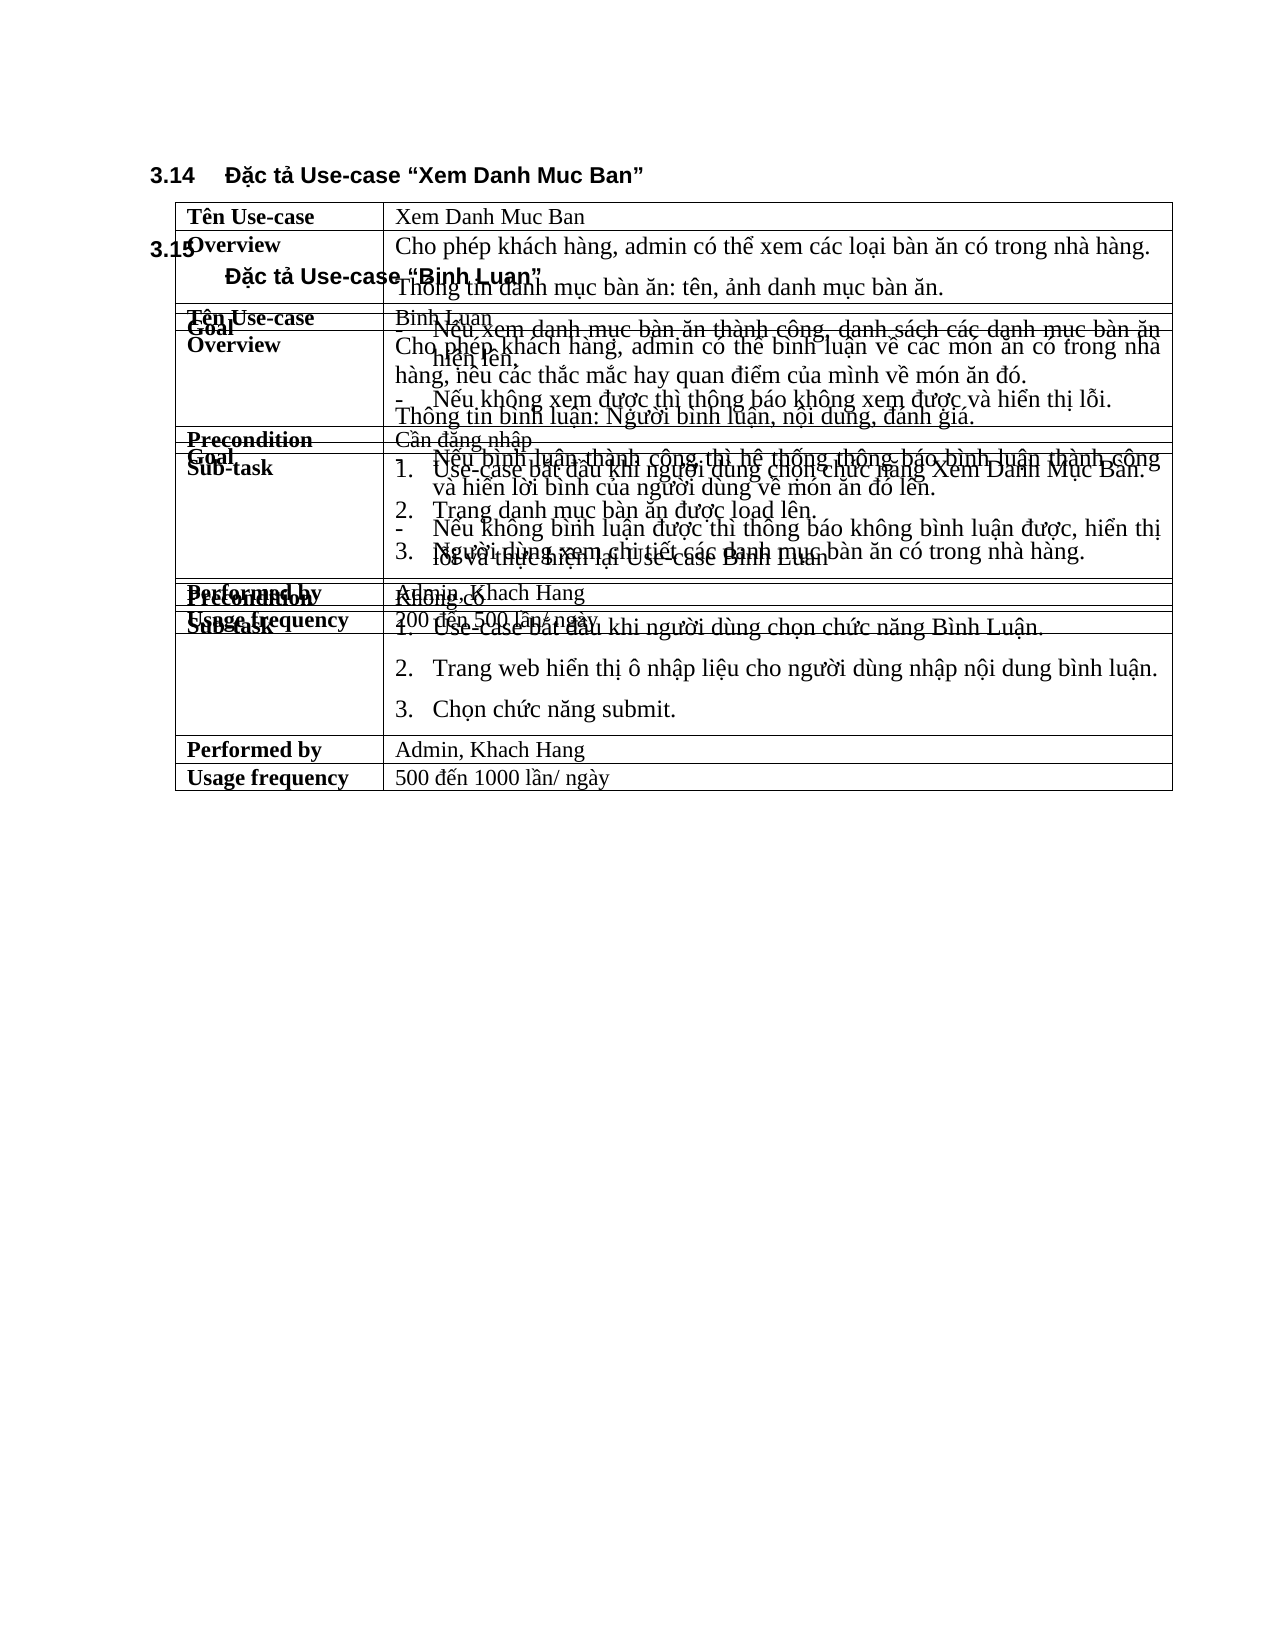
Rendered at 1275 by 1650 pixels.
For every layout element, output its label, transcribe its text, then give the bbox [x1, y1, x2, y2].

table_cell Overview [176, 231, 383, 303]
table_cell Không có [384, 584, 1172, 611]
table_header Tên Use-case [176, 304, 383, 330]
subtitle Đặc tả Use-case “Xem Danh Muc Ban” [150, 162, 1125, 189]
table_cell Use-case bắt đầu khi người dùng chọn chức năng Bình Luận. Trang web hiển thị ô nhập liệu cho người dùng nhập nội dung bình luận. Chọn chức năng submit. [384, 612, 1172, 735]
table_cell Cho phép khách hàng, admin có thể xem các loại bàn ăn có trong nhà hàng. Thông tin danh mục bàn ăn: tên, ảnh danh mục bàn ăn. [384, 231, 1172, 303]
table_cell Admin, Khach Hang [384, 736, 1172, 763]
table_cell Cho phép khách hàng, admin có thể bình luận về các món ăn có trong nhà hàng, nêu các thắc mắc hay quan điểm của mình về món ăn đó. Thông tin bình luận: Người bình luận, nội dung, đánh giá. [384, 331, 1172, 442]
table_header Binh Luan [384, 304, 1172, 330]
table_cell Precondition [176, 584, 383, 611]
table_header Tên Use-case [176, 203, 383, 230]
table_header Xem Danh Muc Ban [384, 203, 1172, 230]
table_cell Overview [176, 331, 383, 442]
table_cell Usage frequency [176, 764, 383, 790]
table_cell Goal [176, 443, 383, 583]
table_cell 500 đến 1000 lần/ ngày [384, 764, 1172, 790]
table_cell Performed by [176, 736, 383, 763]
table_cell Nếu bình luận thành công thì hệ thống thông báo bình luận thành công và hiển lời bình của người dùng về món ăn đó lên. Nếu không bình luận được thì thông báo không bình luận được, hiển thị lỗi và thực hiện lại Use-case Binh Luan [384, 443, 1172, 583]
table_cell Sub-task [176, 612, 383, 735]
